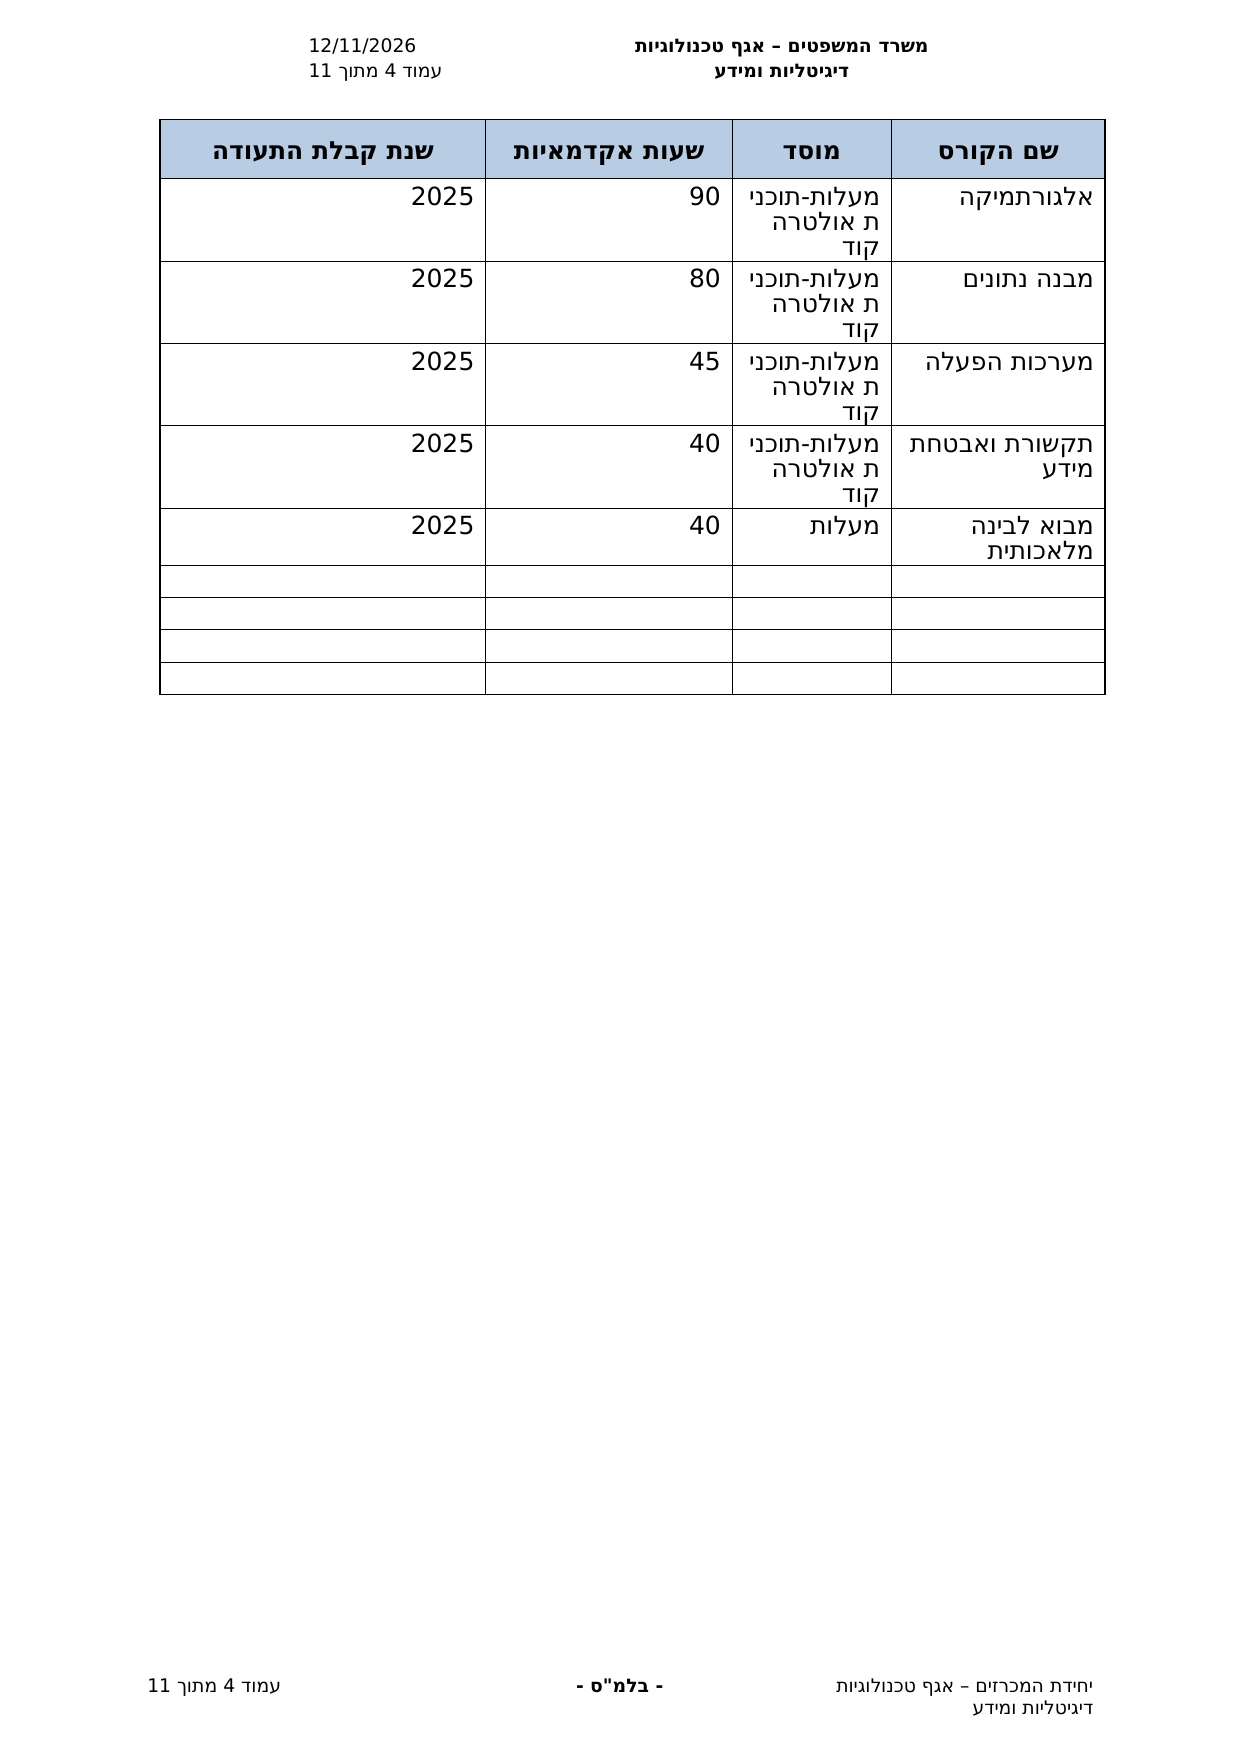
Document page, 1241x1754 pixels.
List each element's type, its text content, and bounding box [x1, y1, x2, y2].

table_cell [733, 663, 891, 694]
table_cell מעלות-תוכנית אולטרה קוד [733, 179, 891, 261]
table_cell מערכות הפעלה [892, 344, 1104, 425]
table_cell 40 [486, 426, 732, 507]
table_cell תקשורת ואבטחת מידע [892, 426, 1104, 507]
table_cell [892, 566, 1104, 597]
table_cell מעלות-תוכנית אולטרה קוד [733, 262, 891, 343]
table_cell מבוא לבינה מלאכותית [892, 509, 1104, 565]
table_cell 45 [486, 344, 732, 425]
table_cell [486, 630, 732, 662]
table_header מוסד [733, 120, 891, 178]
table_cell 2025 [161, 426, 485, 507]
table_cell [161, 663, 485, 694]
table_cell 2025 [161, 509, 485, 565]
table_cell [161, 598, 485, 629]
table_cell [161, 566, 485, 597]
table_cell [892, 630, 1104, 662]
table_cell [486, 566, 732, 597]
table_cell אלגורתמיקה [892, 179, 1104, 261]
table_cell [486, 663, 732, 694]
table_cell 40 [486, 509, 732, 565]
table_cell 90 [486, 179, 732, 261]
table_cell מעלות-תוכנית אולטרה קוד [733, 426, 891, 507]
table_cell [892, 598, 1104, 629]
table_cell מבנה נתונים [892, 262, 1104, 343]
table_cell מעלות [733, 509, 891, 565]
table_cell 2025 [161, 344, 485, 425]
table_cell [161, 630, 485, 662]
table_cell 80 [486, 262, 732, 343]
table_header שנת קבלת התעודה [161, 120, 485, 178]
table_header שם הקורס [892, 120, 1104, 178]
table_cell [733, 630, 891, 662]
table_header שעות אקדמאיות [486, 120, 732, 178]
table_cell [733, 598, 891, 629]
table_cell [733, 566, 891, 597]
table_cell 2025 [161, 262, 485, 343]
table_cell מעלות-תוכנית אולטרה קוד [733, 344, 891, 425]
table_cell [486, 598, 732, 629]
table_cell [892, 663, 1104, 694]
table_cell 2025 [161, 179, 485, 261]
